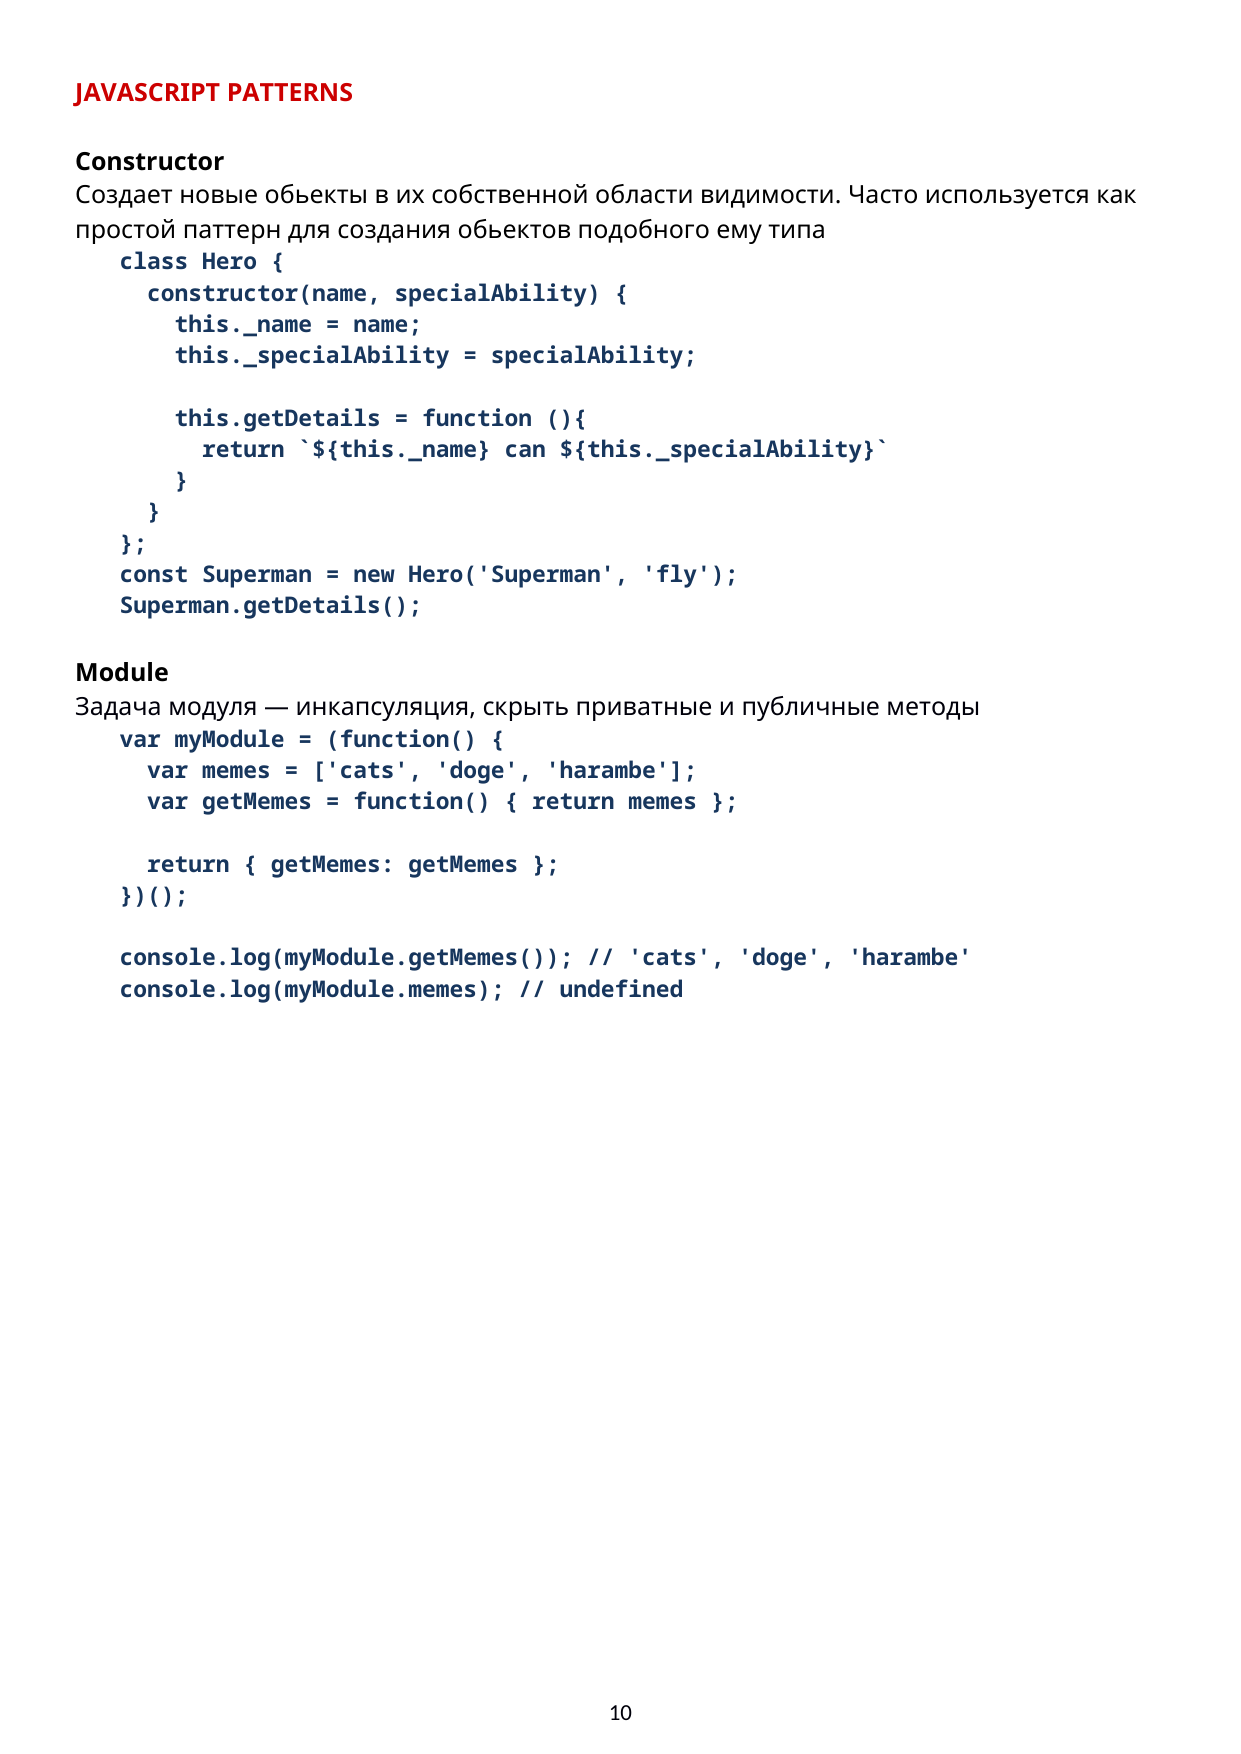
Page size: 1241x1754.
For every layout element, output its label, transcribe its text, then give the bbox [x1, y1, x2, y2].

text Задача модуля — инкапсуляция, скрыть приватные и публичные методы [75, 688, 1165, 722]
text this._name = name; [119, 308, 1165, 339]
text this.getDetails = function (){ [119, 402, 1165, 433]
text var getMemes = function() { return memes }; [119, 785, 1165, 816]
text } [119, 495, 1165, 527]
text Constructor [75, 143, 1165, 177]
text console.log(myModule.memes); // undefined [119, 972, 1165, 1004]
text console.log(myModule.getMemes()); // 'cats', 'doge', 'harambe' [119, 941, 1165, 972]
text Module [75, 654, 1165, 688]
text return `${this._name} can ${this._specialAbility}` [119, 433, 1165, 464]
text return { getMemes: getMemes }; [119, 847, 1165, 879]
text Создает новые обьекты в их собственной области видимости. Часто используется как простой паттерн для создания обьектов подобного ему типа [75, 177, 1165, 245]
text }; [119, 527, 1165, 558]
text constructor(name, specialAbility) { [119, 277, 1165, 308]
text this._specialAbility = specialAbility; [119, 339, 1165, 370]
text class Hero { [119, 245, 1165, 277]
text })(); [119, 879, 1165, 910]
text const Superman = new Hero('Superman', 'fly'); [119, 558, 1165, 589]
text } [119, 464, 1165, 495]
text var myModule = (function() { [119, 722, 1165, 754]
text JAVASCRIPT PATTERNS [75, 75, 1165, 109]
text Superman.getDetails(); [119, 589, 1165, 620]
text var memes = ['cats', 'doge', 'harambe']; [119, 754, 1165, 785]
